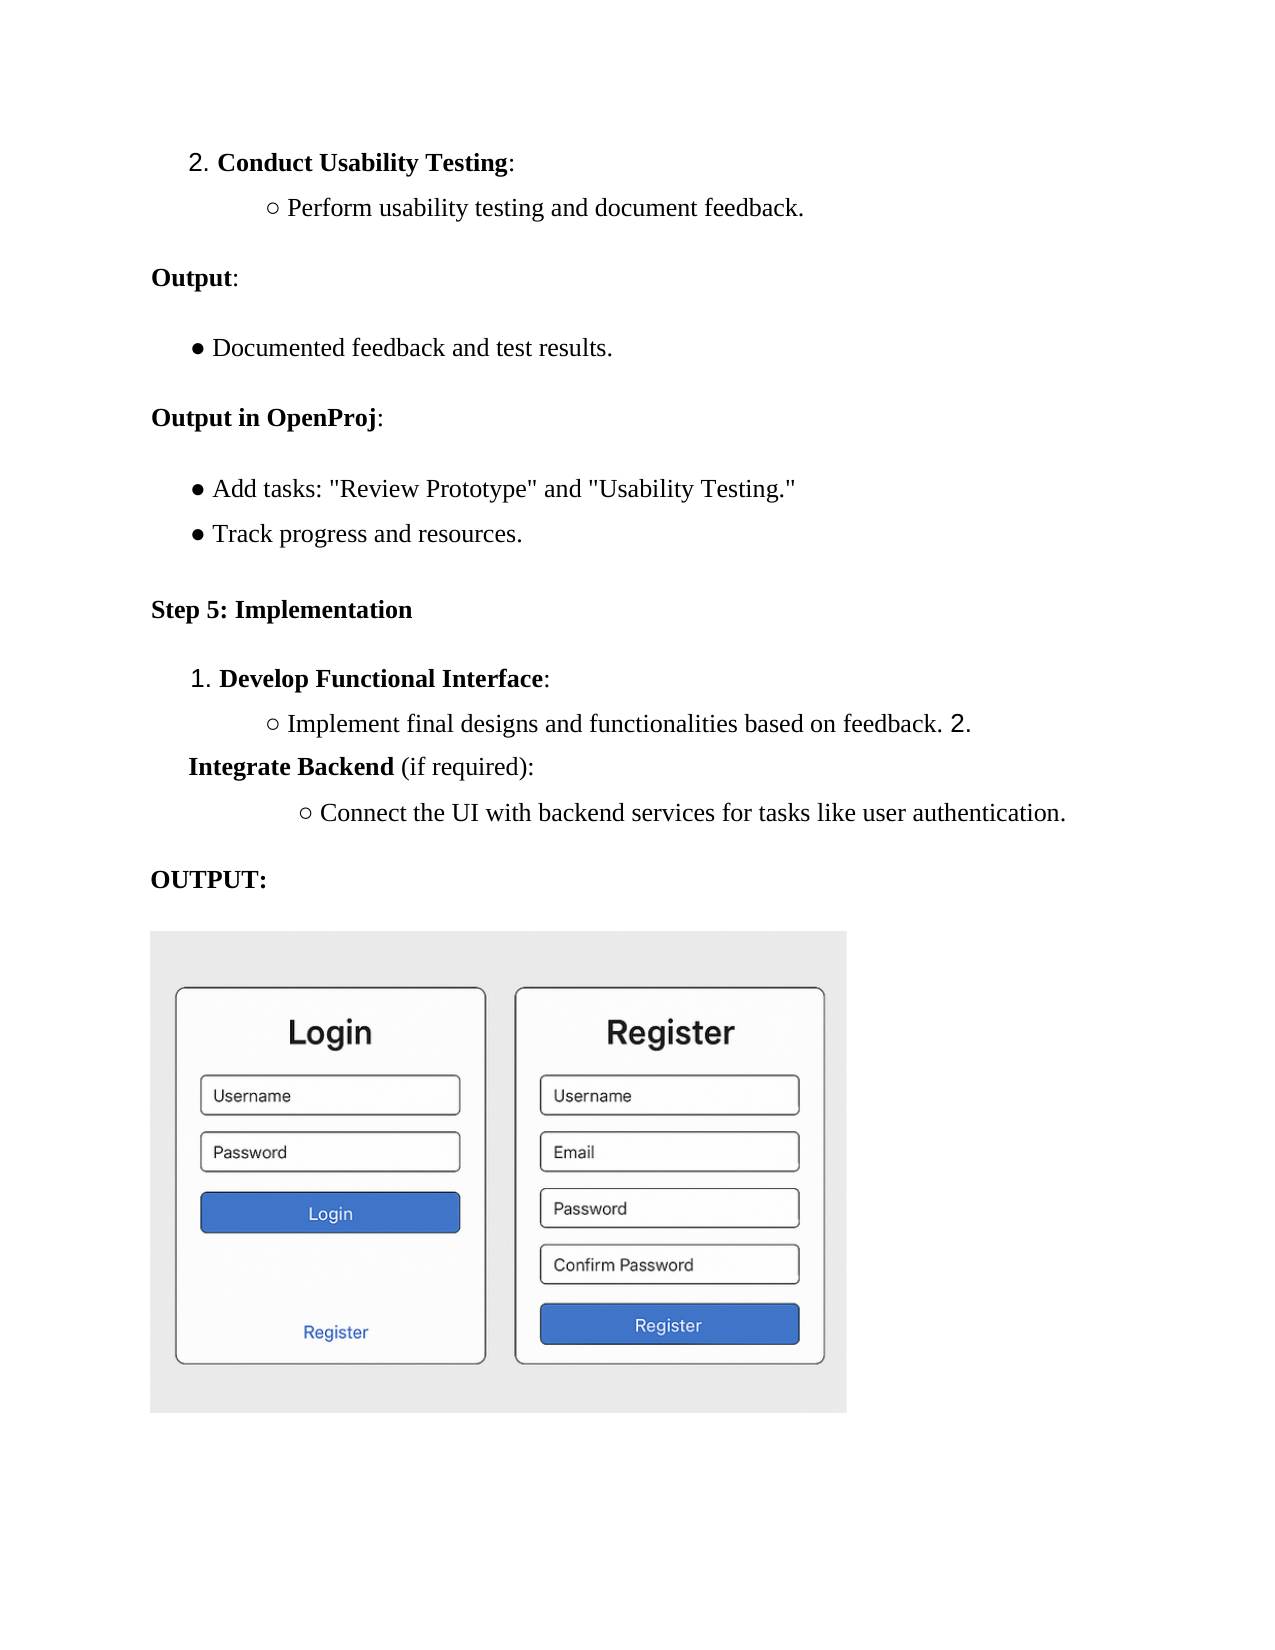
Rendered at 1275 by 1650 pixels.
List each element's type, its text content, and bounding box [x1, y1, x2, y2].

text Output: [151, 262, 1126, 292]
text ● Add tasks: "Review Prototype" and "Usability Testing." [190, 473, 1126, 503]
text Step 5: Implementation [151, 594, 1126, 624]
text 1. Develop Functional Interface: [190, 663, 1126, 693]
text OUTPUT: [150, 864, 1067, 894]
text ○ Perform usability testing and document feedback. [265, 192, 1126, 222]
text 2. Conduct Usability Testing: [188, 147, 1126, 177]
text Output in OpenProj: [151, 402, 1126, 432]
text ● Track progress and resources. [190, 518, 1126, 548]
text ● Documented feedback and test results. [190, 332, 1126, 362]
text ○ Implement final designs and functionalities based on feedback. 2. Integrate Backend (if required): [188, 708, 977, 781]
picture [150, 931, 847, 1413]
text ○ Connect the UI with backend services for tasks like user authentication. [150, 797, 1067, 827]
